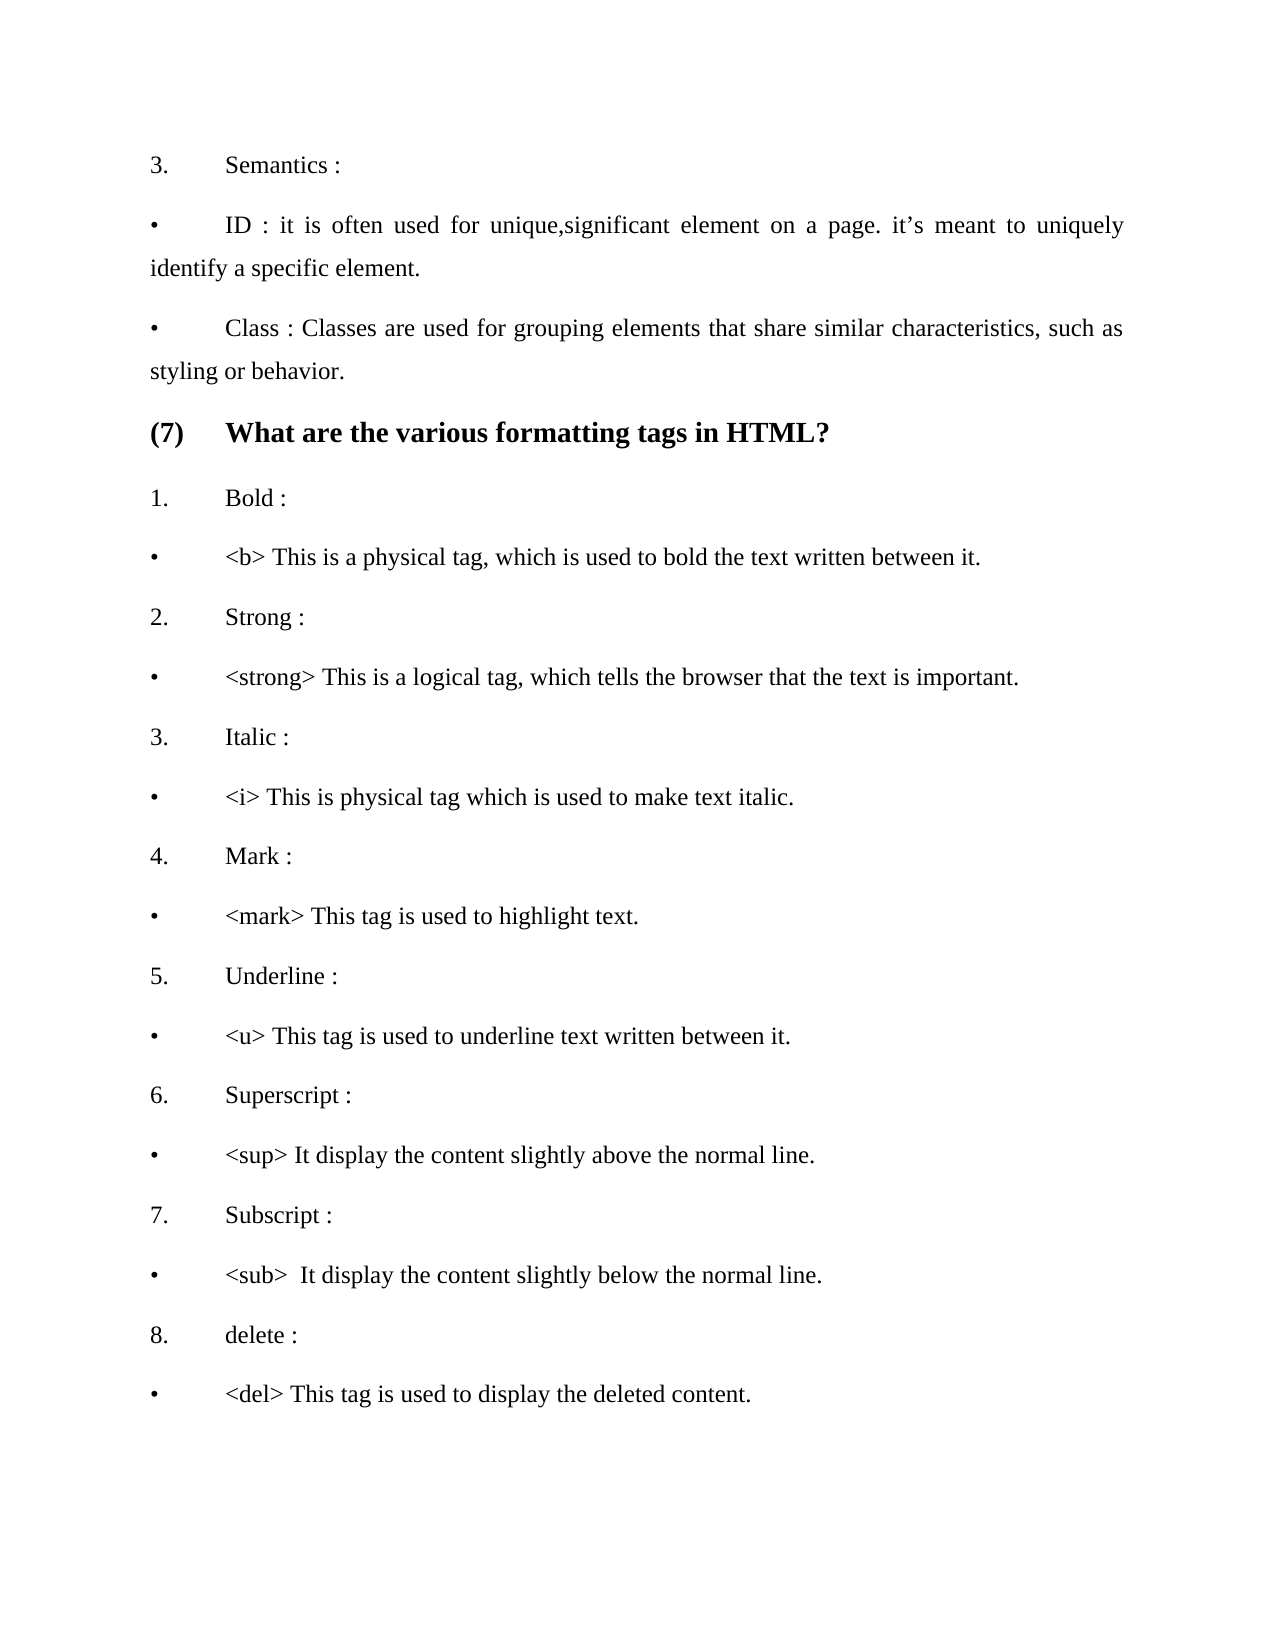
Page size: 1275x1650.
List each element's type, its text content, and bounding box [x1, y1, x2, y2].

text 3. Semantics : [150, 150, 1125, 179]
text 4. Mark : [150, 841, 1125, 870]
text • Class : Classes are used for grouping elements that share similar characteristics, such as styling or behavior. [150, 313, 1125, 384]
text • <b> This is a physical tag, which is used to bold the text written between it. [150, 542, 1125, 571]
text • <del> This tag is used to display the deleted content. [150, 1379, 1125, 1408]
text 1. Bold : [150, 483, 1125, 511]
text • <mark> This tag is used to highlight text. [150, 901, 1125, 930]
text • ID : it is often used for unique,significant element on a page. it’s meant to uniquely identify a specific element. [150, 210, 1125, 282]
text • <sup> It display the content slightly above the normal line. [150, 1140, 1125, 1169]
text 6. Superscript : [150, 1081, 1125, 1109]
text 2. Strong : [150, 602, 1125, 631]
text • <sub> It display the content slightly below the normal line. [150, 1260, 1125, 1289]
text • <strong> This is a logical tag, which tells the browser that the text is important. [150, 662, 1125, 691]
text • <i> This is physical tag which is used to make text italic. [150, 782, 1125, 810]
text • <u> This tag is used to underline text written between it. [150, 1021, 1125, 1049]
text 8. delete : [150, 1320, 1125, 1348]
text (7) What are the various formatting tags in HTML? [150, 416, 1125, 449]
text 5. Underline : [150, 961, 1125, 990]
text 3. Italic : [150, 722, 1125, 751]
text 7. Subscript : [150, 1200, 1125, 1229]
